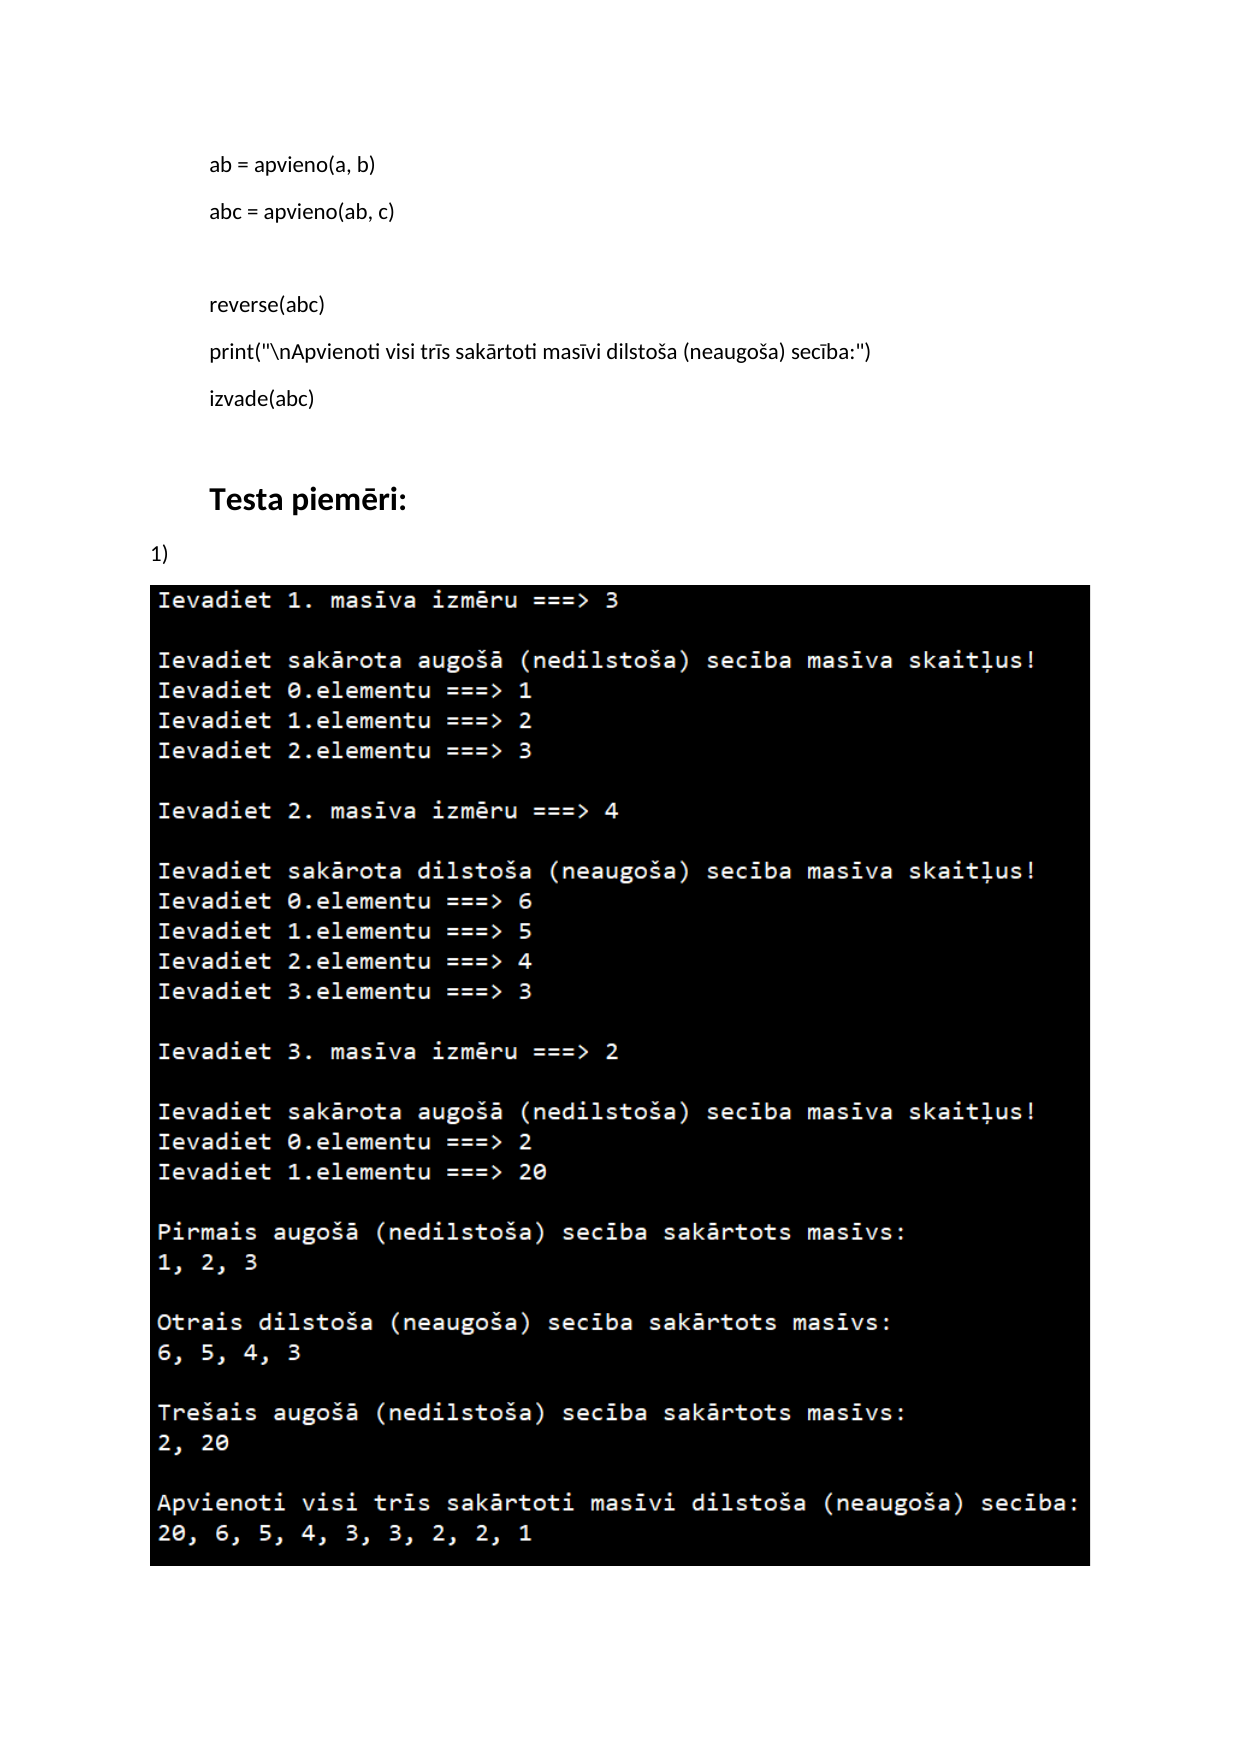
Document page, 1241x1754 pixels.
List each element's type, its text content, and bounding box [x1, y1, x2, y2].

text abc = apvieno(ab, c) [150, 197, 1090, 225]
text 1) [150, 539, 1090, 567]
text izvade(abc) [150, 384, 1090, 412]
picture [150, 585, 1091, 1566]
text ab = apvieno(a, b) [150, 150, 1090, 178]
text Testa piemēri: [150, 478, 1090, 519]
text reverse(abc) [150, 291, 1090, 319]
text print("\nApvienoti visi trīs sakārtoti masīvi dilstoša (neaugoša) secība:") [150, 337, 1090, 366]
